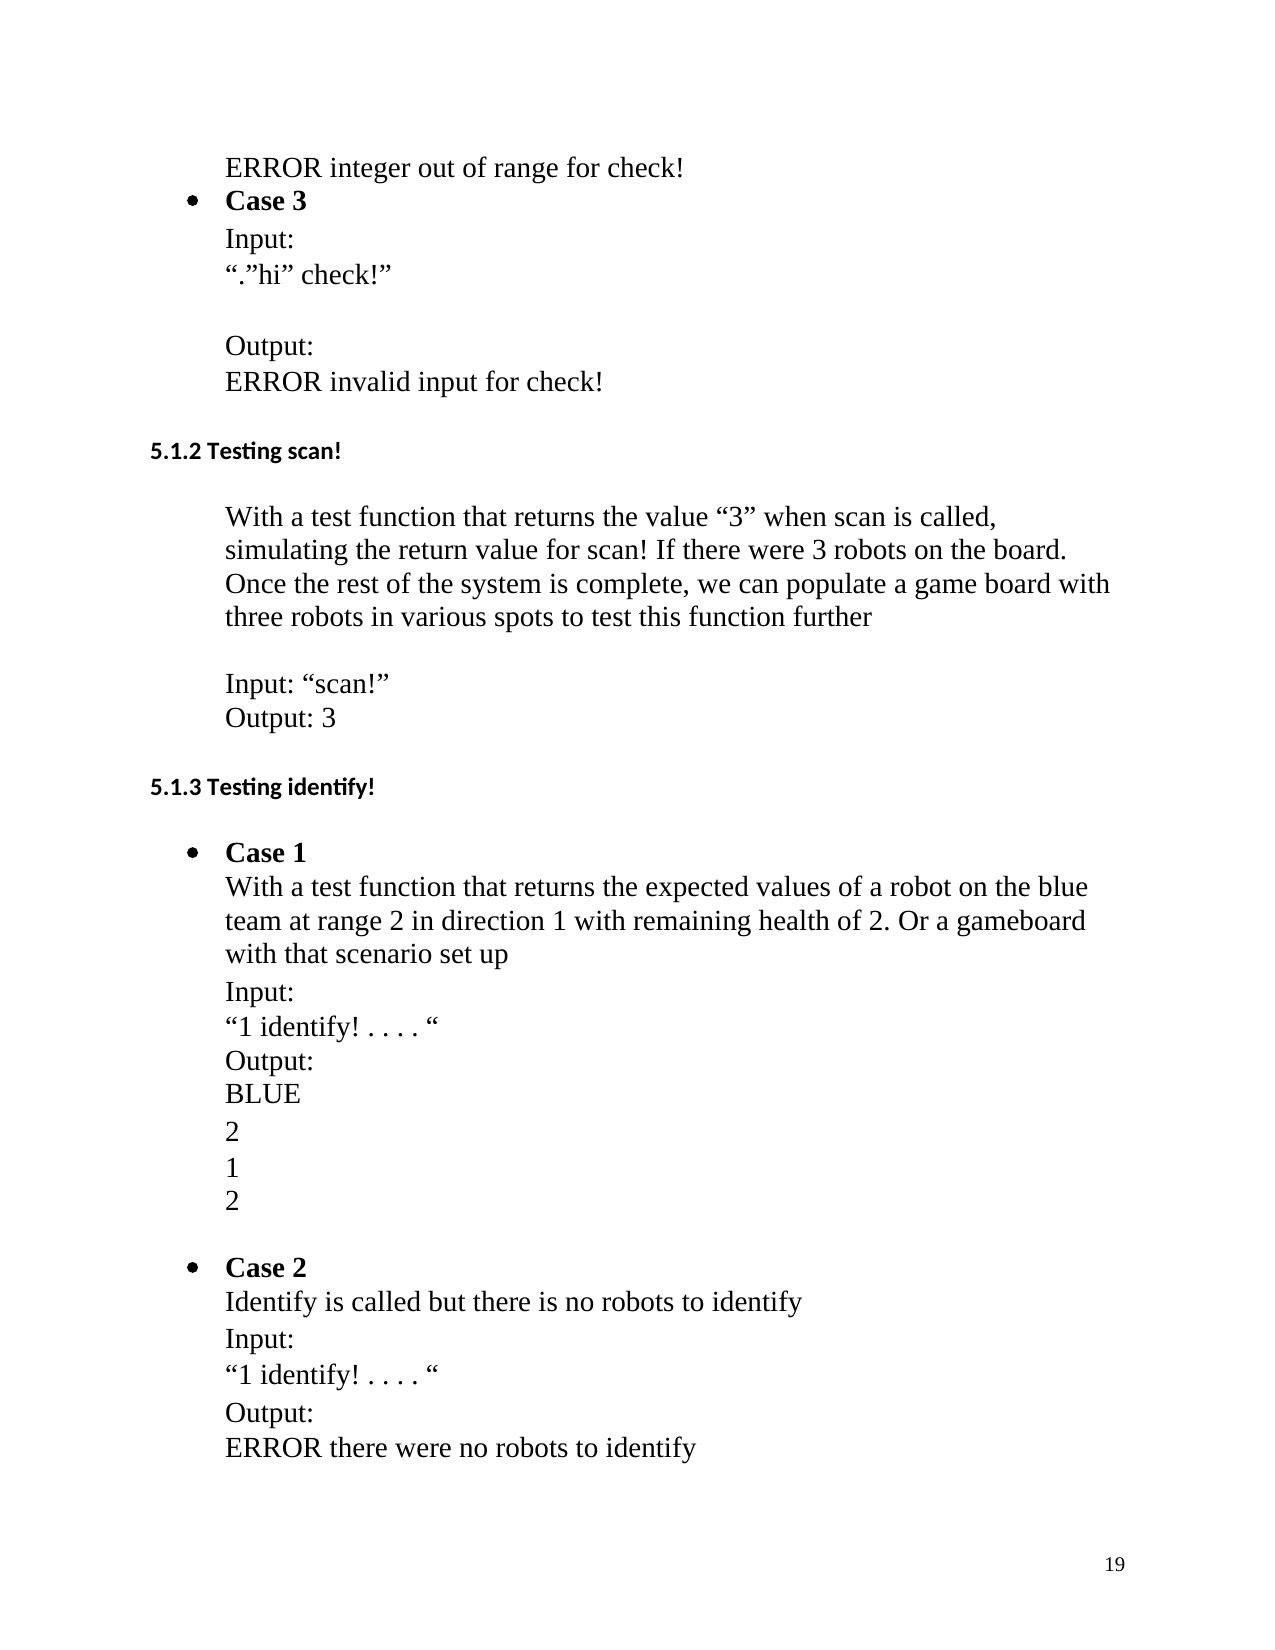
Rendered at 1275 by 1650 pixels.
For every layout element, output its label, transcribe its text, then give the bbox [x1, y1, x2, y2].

text 2 [225, 1183, 1125, 1217]
text “1 identify! . . . . “ [225, 1357, 1125, 1391]
text Input: [225, 217, 1125, 257]
text 2 [225, 1110, 1125, 1150]
list Case 2 [187, 1250, 1125, 1284]
text Input: [225, 970, 1125, 1009]
subtitle 5.1.2 Testing scan! [150, 435, 1125, 465]
text ERROR invalid input for check! [225, 364, 1125, 397]
text “.”hi” check!” [225, 257, 1125, 290]
list Case 3 [187, 183, 1125, 217]
text ERROR there were no robots to identify [225, 1431, 1125, 1464]
text Output: 3 [225, 700, 1125, 734]
text Input: “scan!” [225, 667, 1125, 700]
text Output: [225, 324, 1125, 364]
text Output: [225, 1391, 1125, 1431]
text Identify is called but there is no robots to identify [225, 1284, 1125, 1318]
text With a test function that returns the expected values of a robot on the blue team at range 2 in direction 1 with remaining health of 2. Or a gameboard with that scenario set up [225, 869, 1125, 970]
text ERROR integer out of range for check! [225, 150, 1125, 183]
text 1 [225, 1150, 1125, 1183]
text With a test function that returns the value “3” when scan is called, simulating the return value for scan! If there were 3 robots on the board. Once the rest of the system is complete, we can populate a game board with three robots in various spots to test this function further [225, 499, 1125, 633]
text Input: [225, 1318, 1125, 1357]
list Case 1 [187, 836, 1125, 869]
text “1 identify! . . . . “ [225, 1009, 1125, 1043]
text Output: [225, 1043, 1125, 1077]
text BLUE [225, 1077, 1125, 1110]
subtitle 5.1.3 Testing identify! [150, 771, 1125, 802]
